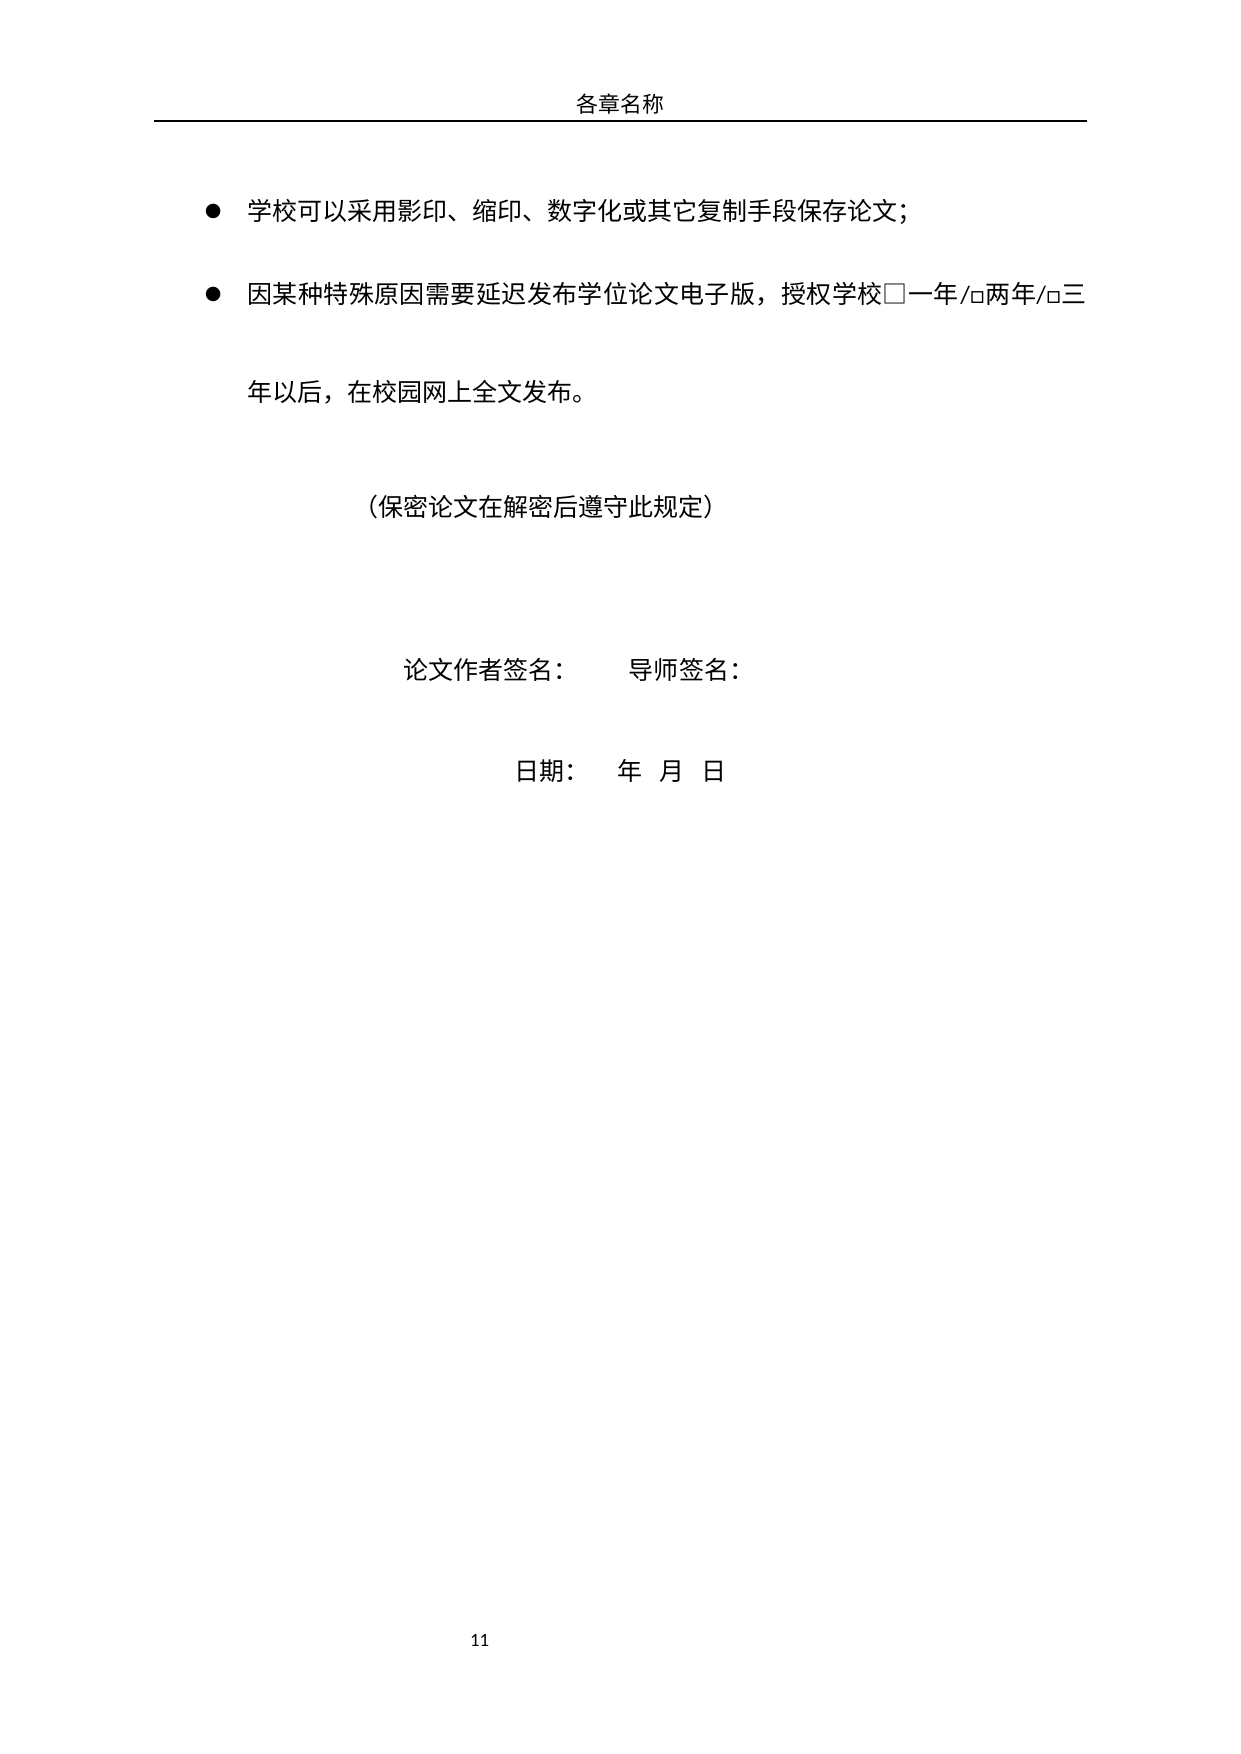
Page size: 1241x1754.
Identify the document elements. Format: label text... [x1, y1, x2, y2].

list 因某种特殊原因需要延迟发布学位论文电子版，授权学校□一年/□两年/□三年以后，在校园网上全文发布。 [203, 260, 1087, 423]
text 论文作者签名： 导师签名： [153, 636, 1087, 701]
list 学校可以采用影印、缩印、数字化或其它复制手段保存论文； [203, 177, 1087, 242]
text 日期： 年 月 日 [153, 737, 1087, 802]
text （保密论文在解密后遵守此规定） [153, 473, 1087, 538]
